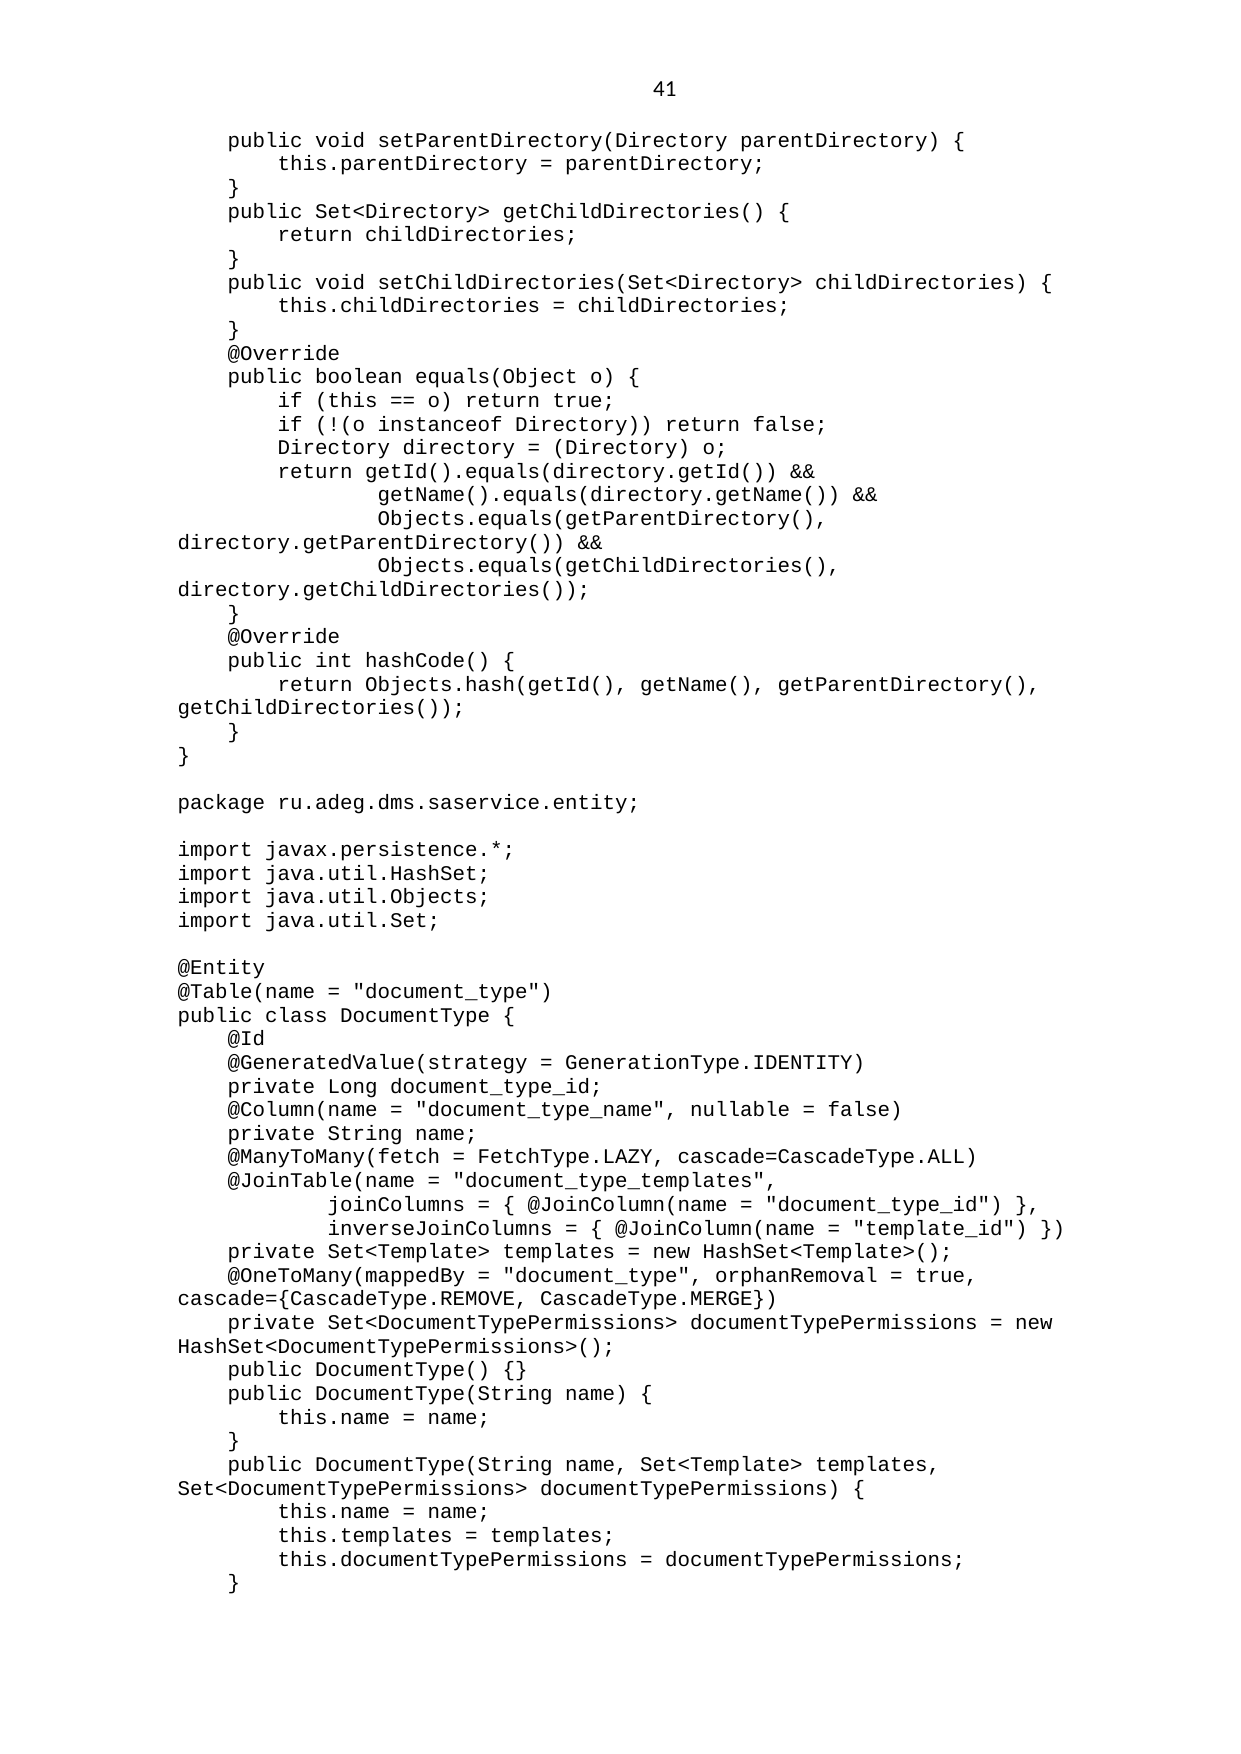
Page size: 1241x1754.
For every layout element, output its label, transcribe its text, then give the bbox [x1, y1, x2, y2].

text this.templates = templates; [177, 1525, 1152, 1548]
text public void setChildDirectories(Set<Directory> childDirectories) { [177, 272, 1152, 295]
text if (!(o instanceof Directory)) return false; [177, 413, 1152, 437]
text } [177, 744, 1152, 768]
text private Set<Template> templates = new HashSet<Template>(); [177, 1241, 1152, 1265]
text package ru.adeg.dms.saservice.entity; [177, 792, 1152, 816]
text } [177, 319, 1152, 343]
text public void setParentDirectory(Directory parentDirectory) { [177, 130, 1152, 153]
text public int hashCode() { [177, 650, 1152, 674]
text public DocumentType() {} [177, 1359, 1152, 1383]
text Directory directory = (Directory) o; [177, 437, 1152, 461]
text this.parentDirectory = parentDirectory; [177, 153, 1152, 177]
text inverseJoinColumns = { @JoinColumn(name = "template_id") }) [177, 1217, 1152, 1241]
text this.name = name; [177, 1501, 1152, 1525]
text import java.util.Objects; [177, 886, 1152, 910]
text @JoinTable(name = "document_type_templates", [177, 1170, 1152, 1194]
text this.documentTypePermissions = documentTypePermissions; [177, 1548, 1152, 1572]
text this.childDirectories = childDirectories; [177, 295, 1152, 319]
text } [177, 1430, 1152, 1454]
text } [177, 177, 1152, 201]
text return getId().equals(directory.getId()) && [177, 461, 1152, 484]
text @Override [177, 343, 1152, 366]
text @Id [177, 1028, 1152, 1052]
text Objects.equals(getChildDirectories(), directory.getChildDirectories()); [177, 555, 1152, 603]
text public DocumentType(String name) { [177, 1383, 1152, 1407]
text } [177, 1572, 1152, 1596]
text } [177, 603, 1152, 626]
text @Entity [177, 957, 1152, 981]
text public class DocumentType { [177, 1005, 1152, 1028]
text private Set<DocumentTypePermissions> documentTypePermissions = new HashSet<DocumentTypePermissions>(); [177, 1312, 1152, 1359]
text return childDirectories; [177, 224, 1152, 248]
text Objects.equals(getParentDirectory(), directory.getParentDirectory()) && [177, 508, 1152, 555]
text private Long document_type_id; [177, 1076, 1152, 1099]
text @GeneratedValue(strategy = GenerationType.IDENTITY) [177, 1052, 1152, 1076]
text private String name; [177, 1123, 1152, 1147]
text import javax.persistence.*; [177, 839, 1152, 863]
text @Column(name = "document_type_name", nullable = false) [177, 1099, 1152, 1123]
text import java.util.Set; [177, 910, 1152, 934]
text @ManyToMany(fetch = FetchType.LAZY, cascade=CascadeType.ALL) [177, 1147, 1152, 1170]
text joinColumns = { @JoinColumn(name = "document_type_id") }, [177, 1194, 1152, 1217]
text public Set<Directory> getChildDirectories() { [177, 201, 1152, 224]
text getName().equals(directory.getName()) && [177, 484, 1152, 508]
text public DocumentType(String name, Set<Template> templates, Set<DocumentTypePermissions> documentTypePermissions) { [177, 1454, 1152, 1501]
text if (this == o) return true; [177, 390, 1152, 413]
text @Table(name = "document_type") [177, 981, 1152, 1005]
text } [177, 721, 1152, 744]
text public boolean equals(Object o) { [177, 366, 1152, 390]
text @OneToMany(mappedBy = "document_type", orphanRemoval = true, cascade={CascadeType.REMOVE, CascadeType.MERGE}) [177, 1265, 1152, 1312]
text import java.util.HashSet; [177, 863, 1152, 886]
text this.name = name; [177, 1407, 1152, 1430]
text return Objects.hash(getId(), getName(), getParentDirectory(), getChildDirectories()); [177, 674, 1152, 721]
text } [177, 248, 1152, 272]
text @Override [177, 626, 1152, 650]
